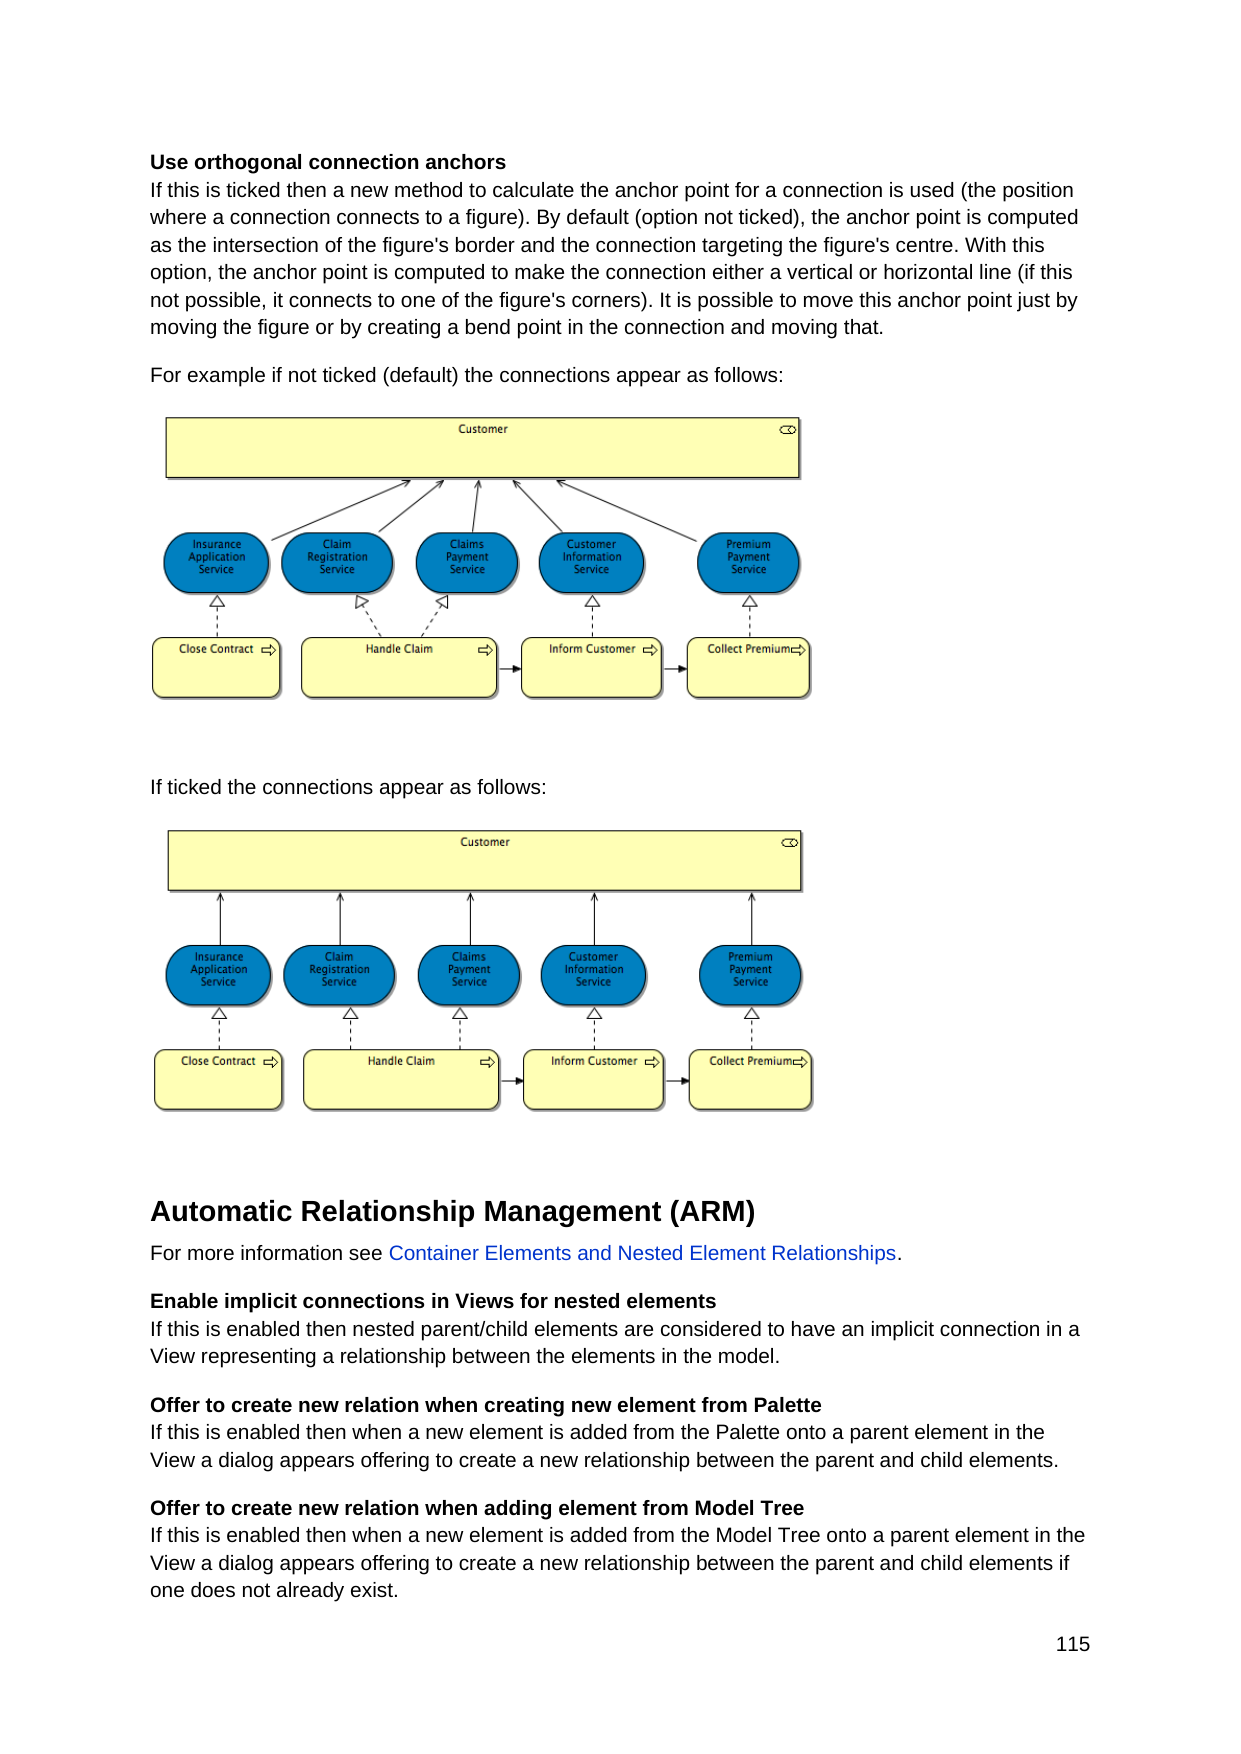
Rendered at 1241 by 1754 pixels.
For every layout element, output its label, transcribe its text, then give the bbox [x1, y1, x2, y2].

text For more information see Container Elements and Nested Element Relationships. [150, 1241, 1090, 1265]
text Enable implicit connections in Views for nested elements If this is enabled then nested parent/child elements are considered to have an implicit connection in a View representing a relationship between the elements in the model. [150, 1289, 1090, 1368]
text If ticked the connections appear as follows: [150, 775, 1090, 799]
text Use orthogonal connection anchors If this is ticked then a new method to calculate the anchor point for a connection is used (the position where a connection connects to a figure). By default (option not ticked), the anchor point is computed as the intersection of the figure's border and the connection targeting the figure's centre. With this option, the anchor point is computed to make the connection either a vertical or horizontal line (if this not possible, it connects to one of the figure's corners). It is possible to move this anchor point just by moving the figure or by creating a bend point in the connection and moving that. [150, 150, 1090, 339]
text For example if not ticked (default) the connections appear as follows: [150, 363, 1090, 387]
text Offer to create new relation when adding element from Model Tree If this is enabled then when a new element is added from the Model Tree onto a parent element in the View a dialog appears offering to create a new relationship between the parent and child elements if one does not already exist. [150, 1496, 1090, 1602]
picture [150, 823, 819, 1117]
subtitle Automatic Relationship Management (ARM) [150, 1194, 1090, 1227]
text Offer to create new relation when creating new element from Palette If this is enabled then when a new element is added from the Palette onto a parent element in the View a dialog appears offering to create a new relationship between the parent and child elements. [150, 1392, 1090, 1471]
picture [150, 411, 815, 703]
